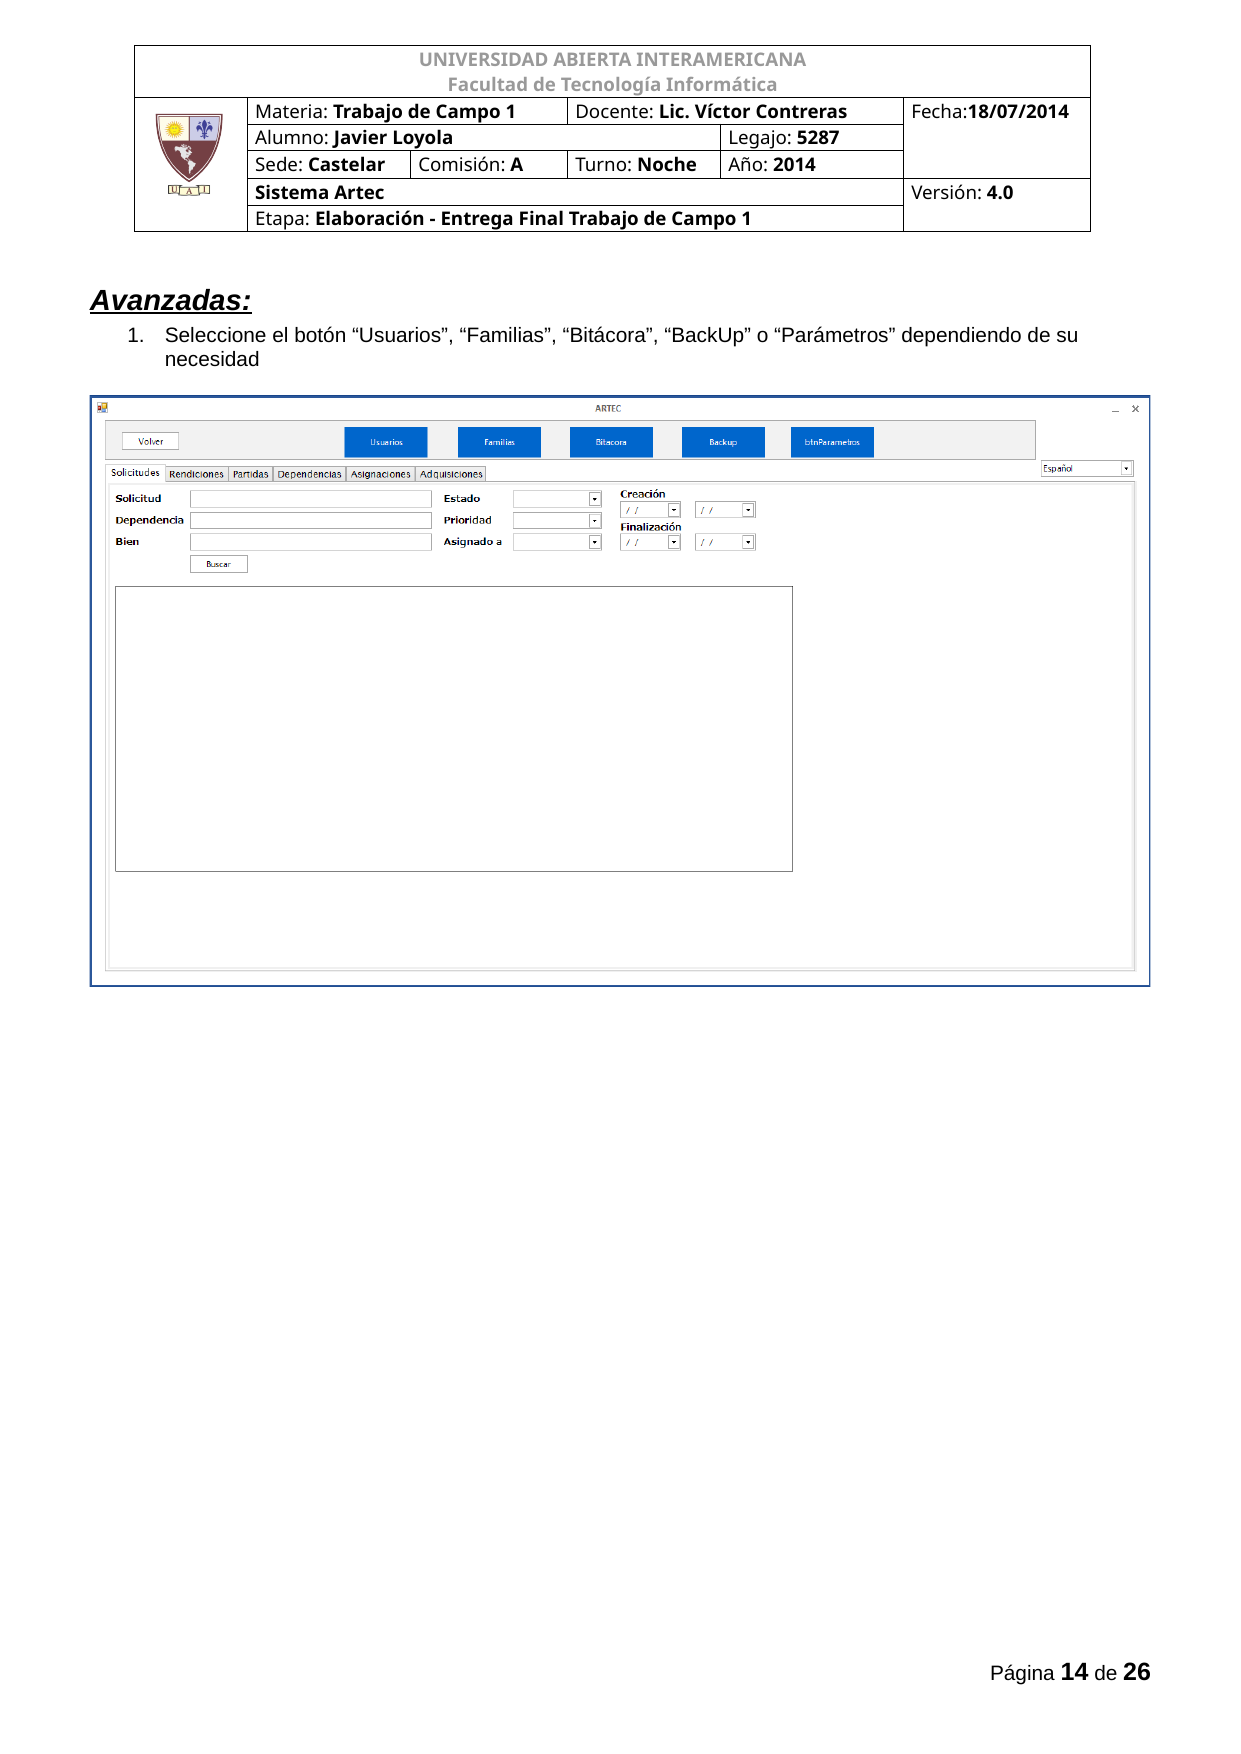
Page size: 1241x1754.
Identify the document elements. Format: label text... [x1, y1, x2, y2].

list Seleccione el botón “Usuarios”, “Familias”, “Bitácora”, “BackUp” o “Parámetros” dependiendo de su necesidad [127, 323, 1151, 371]
subtitle Avanzadas: [89, 283, 1151, 317]
picture [89, 395, 1151, 987]
picture [140, 107, 239, 199]
